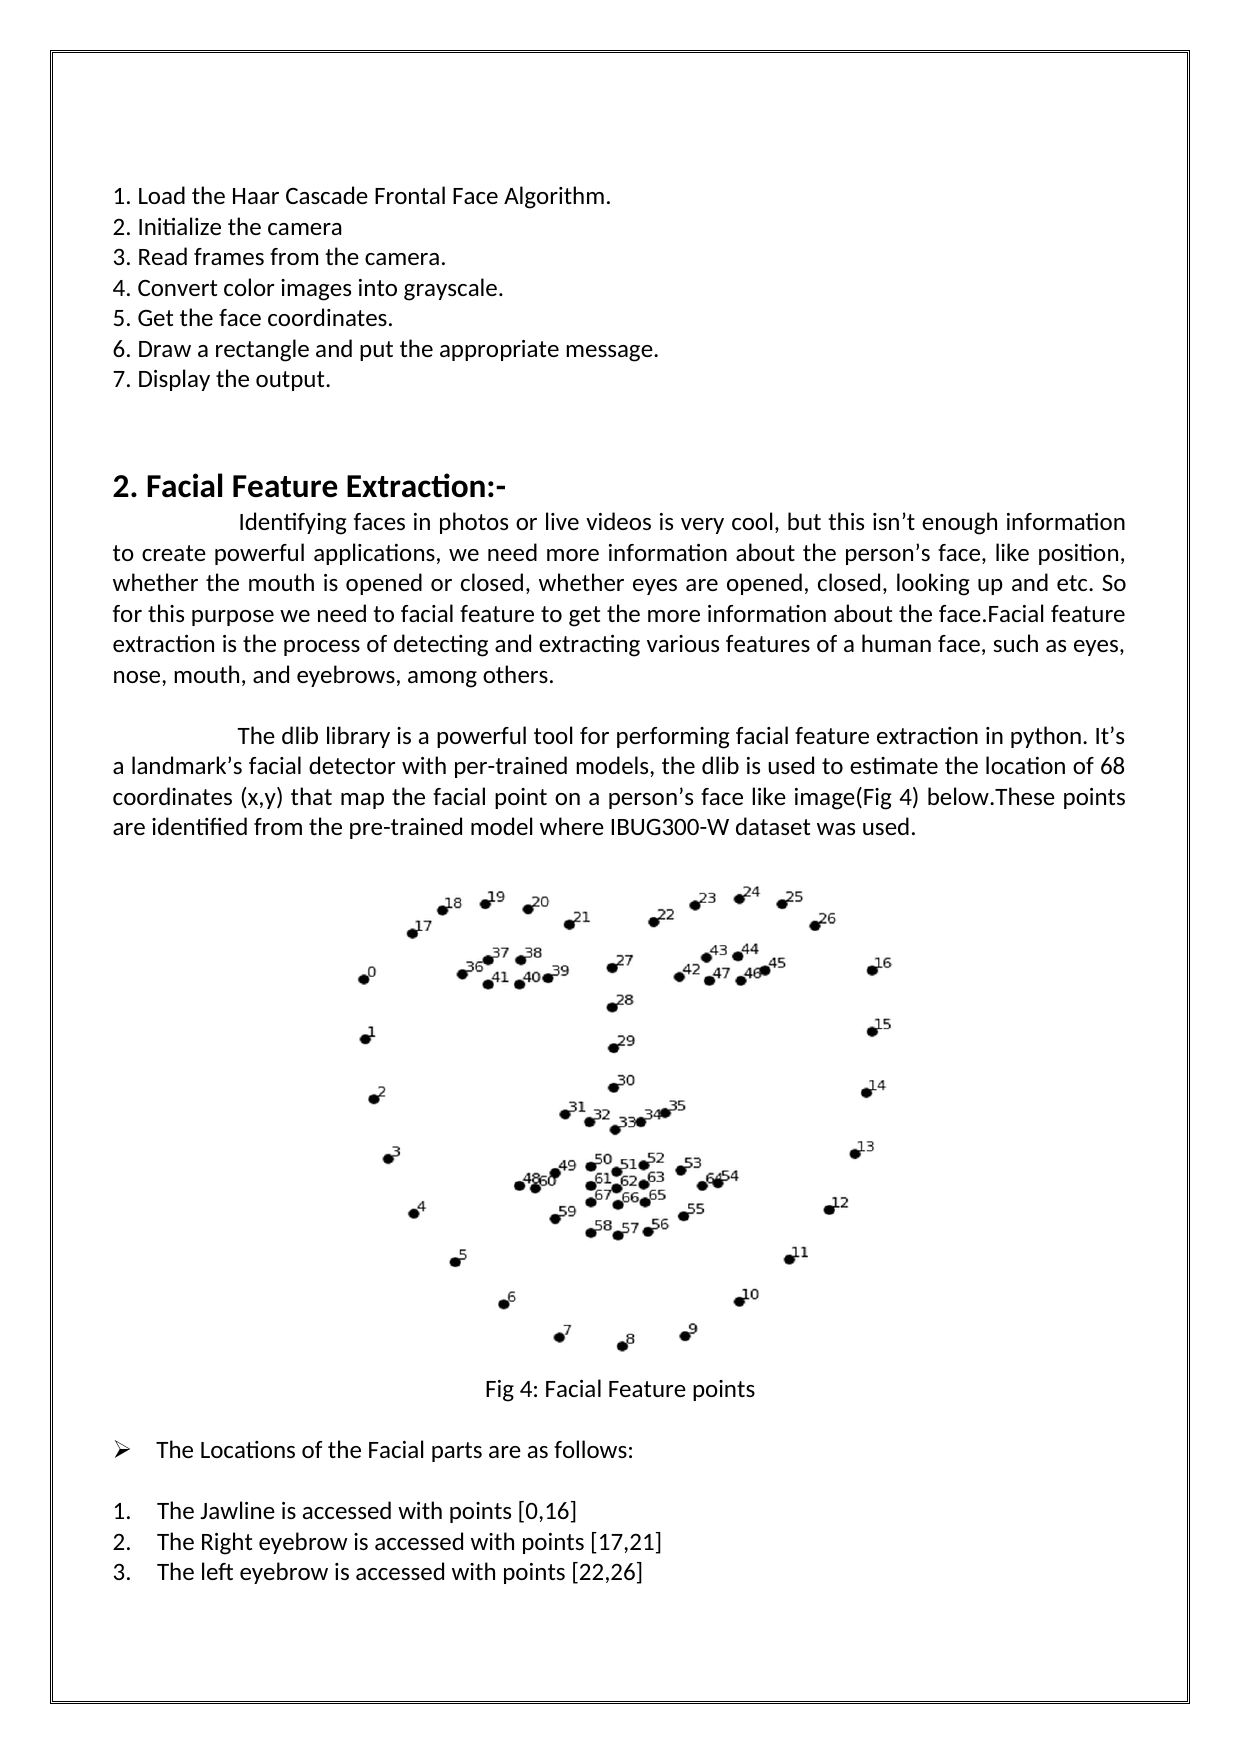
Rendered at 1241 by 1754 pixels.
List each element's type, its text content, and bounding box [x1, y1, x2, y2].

list Get the face coordinates. [112, 303, 1128, 333]
list The dlib library is a powerful tool for performing facial feature extraction in python. It’s a landmark’s facial detector with per-trained models, the dlib is used to estimate the location of 68 coordinates (x,y) that map the facial point on a person’s face like image(Fig 4) below.These points are identified from the pre-trained model where IBUG300-W dataset was used. [112, 720, 1128, 842]
list Fig 4: Facial Feature points [112, 1373, 1128, 1404]
picture [325, 872, 916, 1374]
list Identifying faces in photos or live videos is very cool, but this isn’t enough information to create powerful applications, we need more information about the person’s face, like position, whether the mouth is opened or closed, whether eyes are opened, closed, looking up and etc. So for this purpose we need to facial feature to get the more information about the face.Facial feature extraction is the process of detecting and extracting various features of a human face, such as eyes, nose, mouth, and eyebrows, among others. [112, 506, 1128, 689]
list The left eyebrow is accessed with points [22,26] [112, 1556, 1128, 1587]
list The Locations of the Facial parts are as follows: [112, 1434, 1128, 1465]
list The Jawline is accessed with points [0,16] [112, 1495, 1128, 1526]
list Initialize the camera [112, 211, 1128, 242]
list Read frames from the camera. [112, 242, 1128, 272]
list The Right eyebrow is accessed with points [17,21] [112, 1526, 1128, 1556]
list Convert color images into grayscale. [112, 272, 1128, 303]
list Facial Feature Extraction:- [112, 465, 1128, 506]
list Load the Haar Cascade Frontal Face Algorithm. [112, 181, 1128, 211]
list Draw a rectangle and put the appropriate message. [112, 333, 1128, 364]
list Display the output. [112, 364, 1128, 394]
